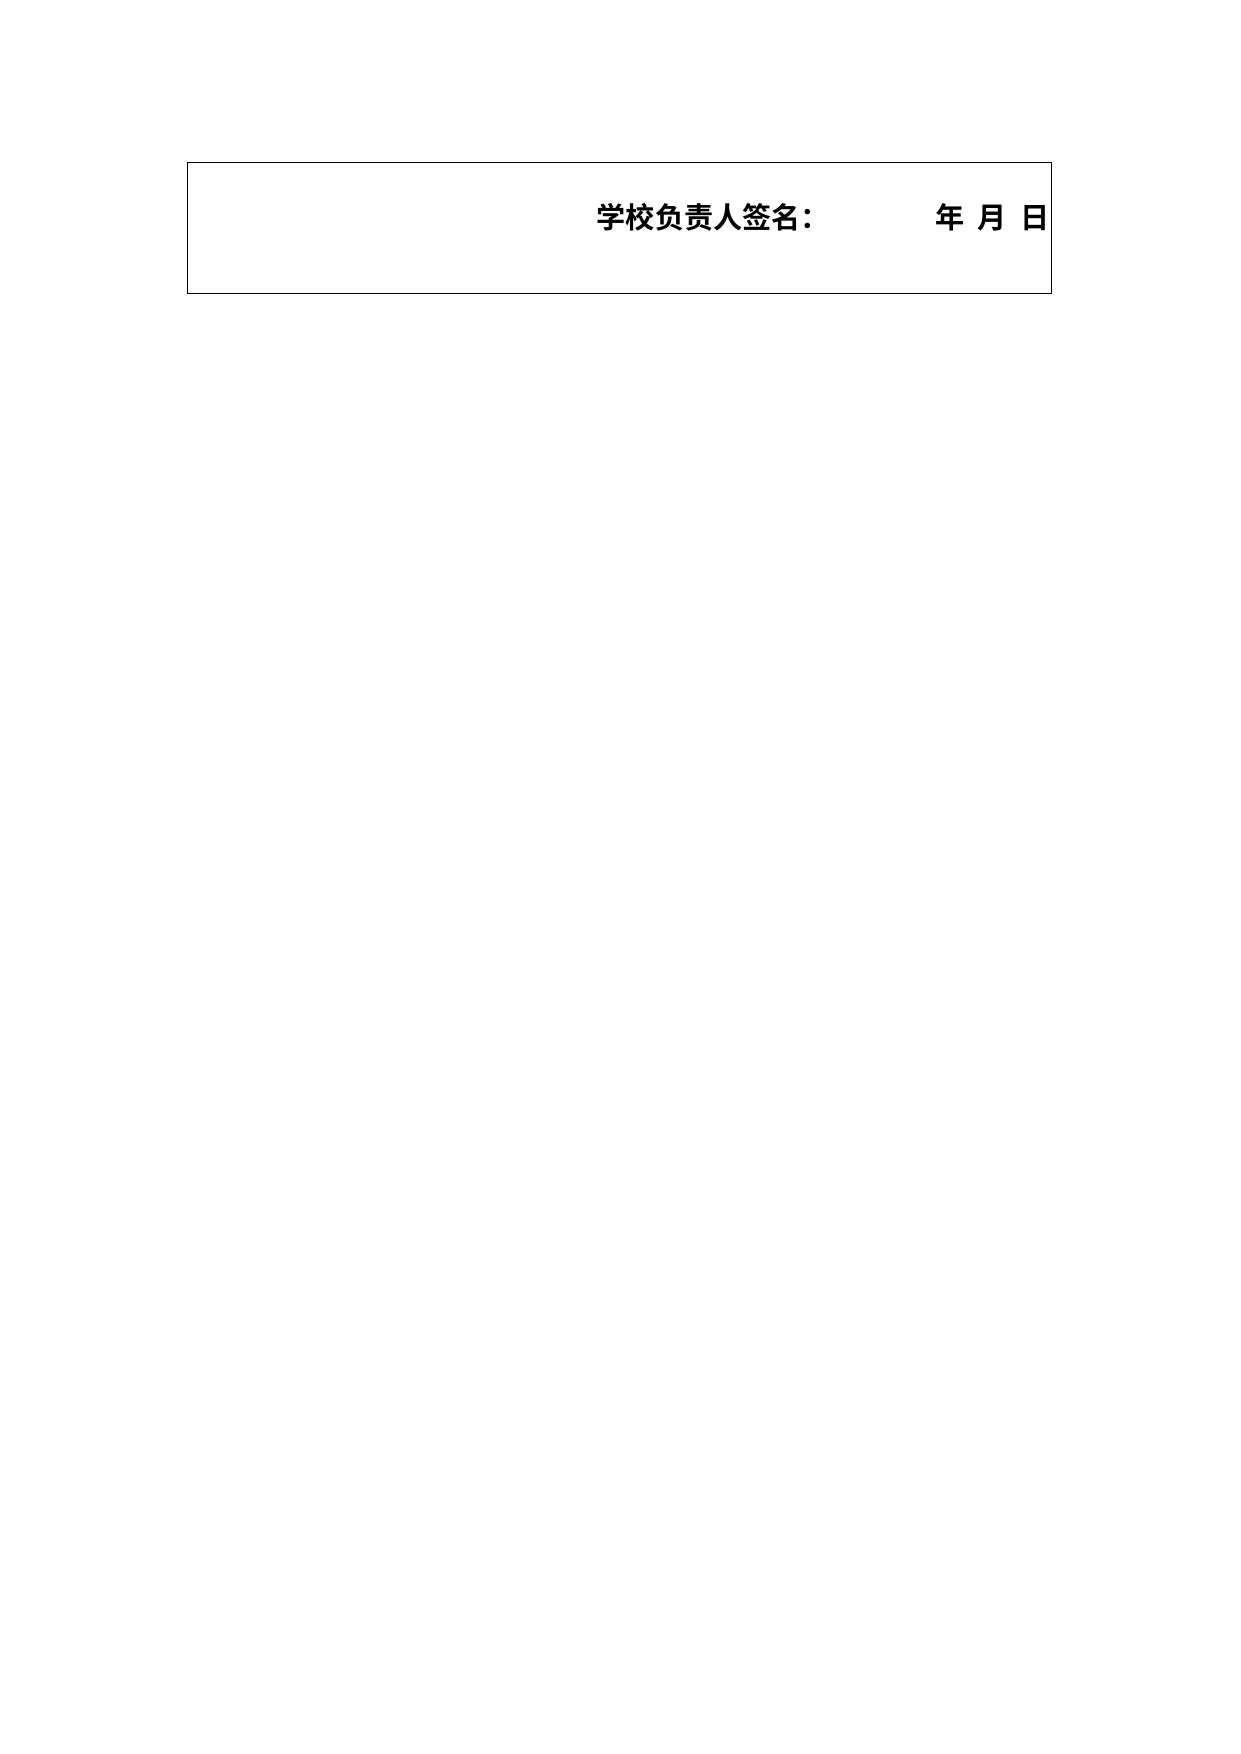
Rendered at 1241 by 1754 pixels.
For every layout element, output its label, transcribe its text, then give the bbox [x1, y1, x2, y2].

table_cell 学校负责人签名： 年 月 日 [188, 163, 1051, 293]
